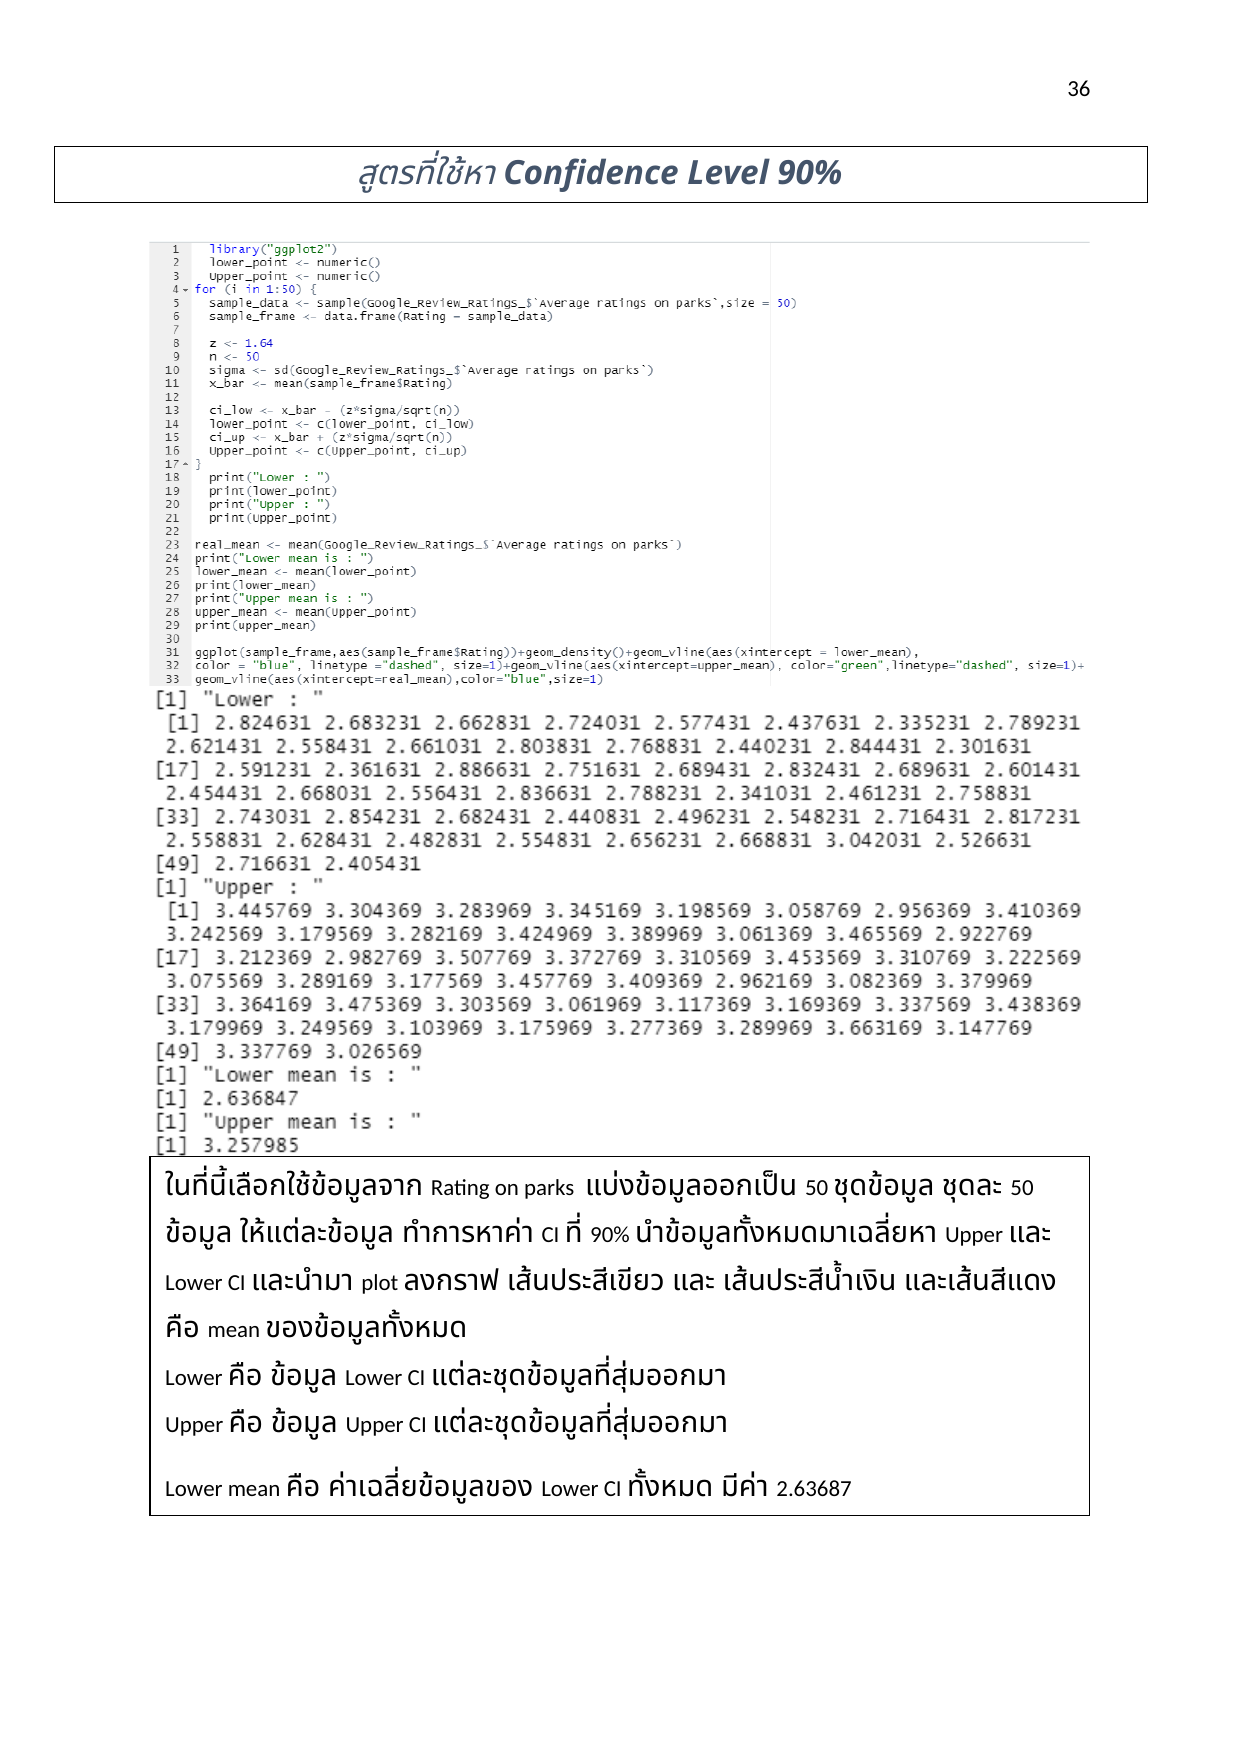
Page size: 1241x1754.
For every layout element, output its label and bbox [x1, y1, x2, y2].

picture [149, 241, 1090, 1156]
